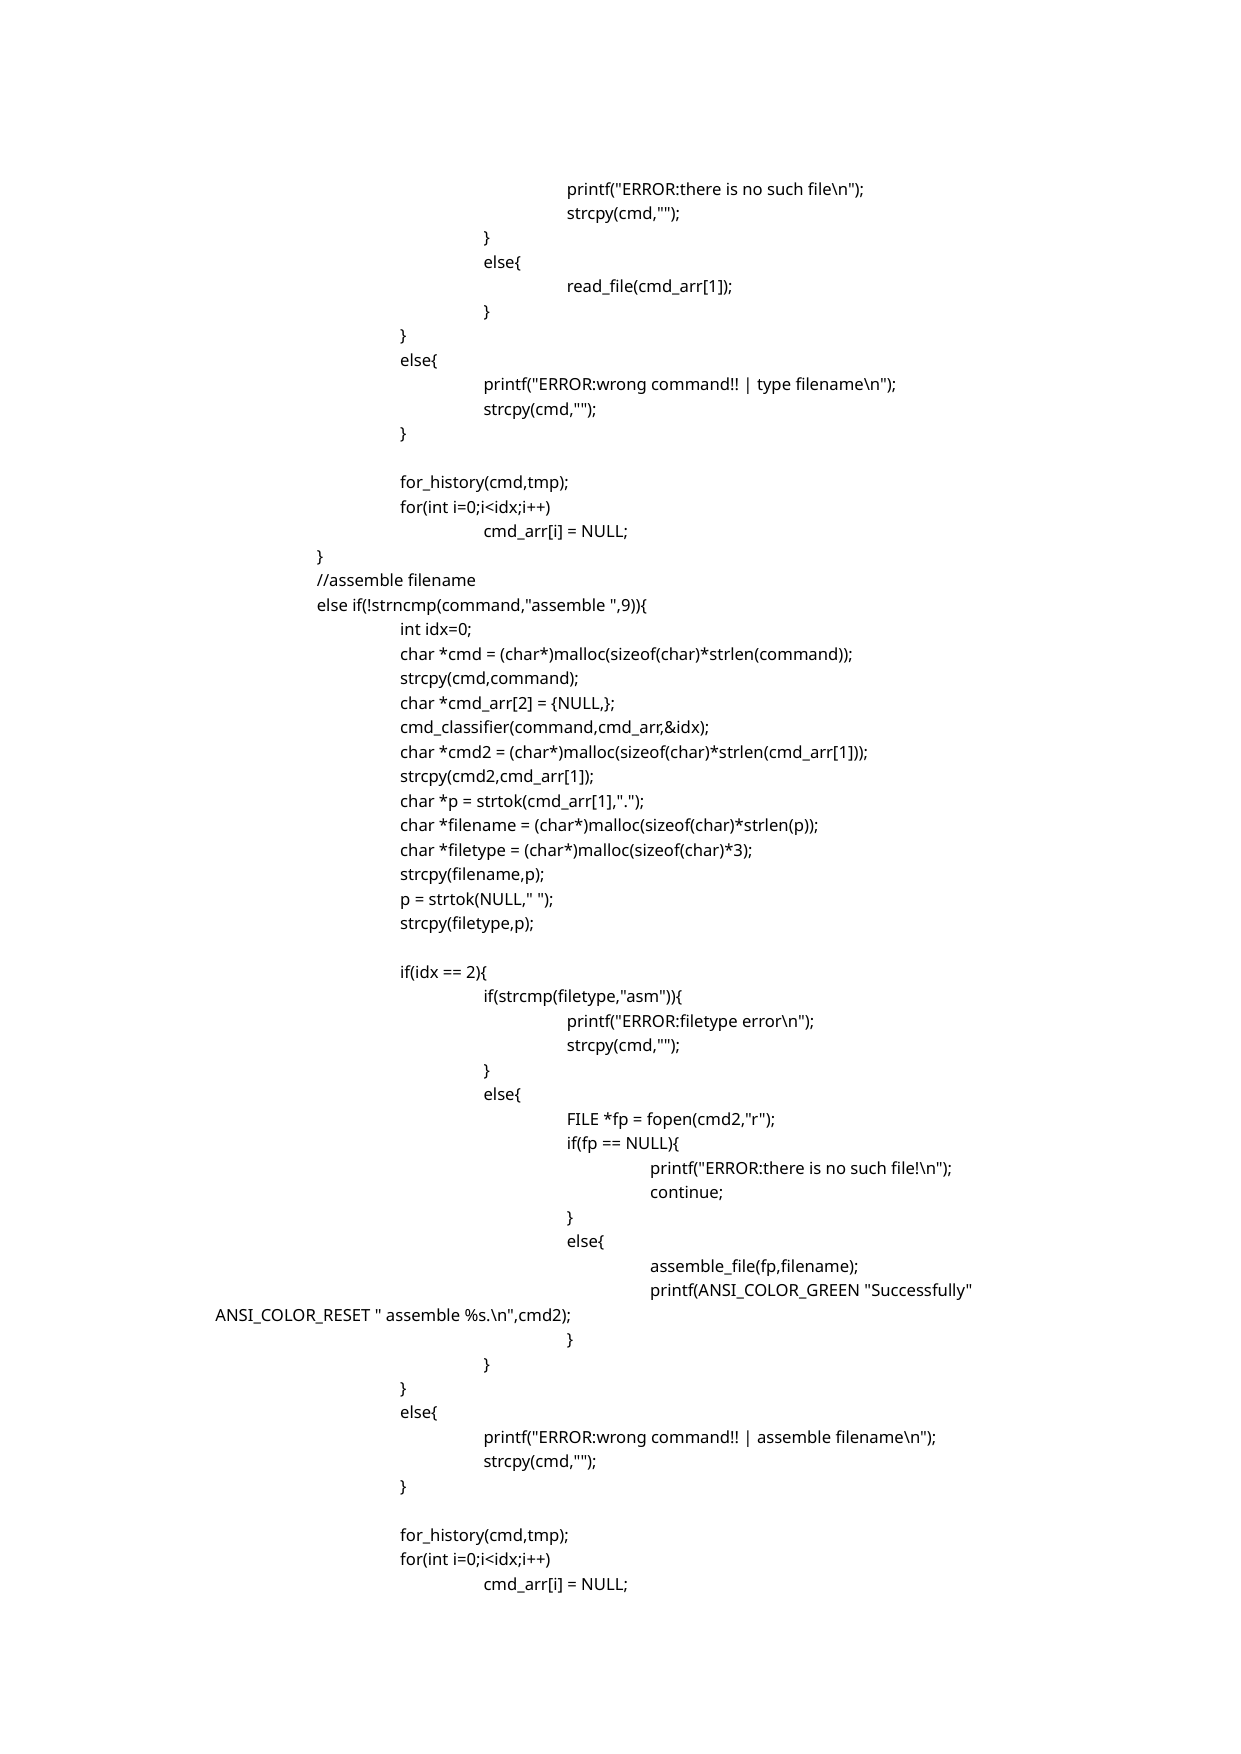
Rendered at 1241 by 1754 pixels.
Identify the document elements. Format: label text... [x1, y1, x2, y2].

text printf("ERROR:filetype error\n"); [215, 1009, 1090, 1032]
text strcpy(filename,p); [215, 863, 1090, 885]
text } [215, 1205, 1090, 1228]
text else{ [215, 1230, 1090, 1252]
text printf("ERROR:wrong command!! | assemble filename\n"); [215, 1426, 1090, 1448]
text } [215, 1377, 1090, 1399]
text strcpy(cmd,command); [215, 667, 1090, 689]
text char *cmd = (char*)malloc(sizeof(char)*strlen(command)); [215, 642, 1090, 665]
text assemble_file(fp,filename); [215, 1254, 1090, 1277]
text } [215, 1352, 1090, 1375]
text for_history(cmd,tmp); [215, 471, 1090, 494]
text } [215, 544, 1090, 567]
text printf("ERROR:wrong command!! | type filename\n"); [215, 373, 1090, 396]
text if(fp == NULL){ [215, 1132, 1090, 1154]
text continue; [215, 1181, 1090, 1203]
text else if(!strncmp(command,"assemble ",9)){ [215, 593, 1090, 616]
text char *p = strtok(cmd_arr[1],"."); [215, 789, 1090, 812]
text else{ [215, 1401, 1090, 1424]
text char *cmd_arr[2] = {NULL,}; [215, 691, 1090, 714]
text printf("ERROR:there is no such file\n"); [215, 177, 1090, 200]
text printf("ERROR:there is no such file!\n"); [215, 1156, 1090, 1179]
text char *filetype = (char*)malloc(sizeof(char)*3); [215, 838, 1090, 861]
text } [215, 226, 1090, 249]
text else{ [215, 1083, 1090, 1106]
text for_history(cmd,tmp); [215, 1523, 1090, 1546]
text cmd_arr[i] = NULL; [215, 520, 1090, 543]
text if(strcmp(filetype,"asm")){ [215, 985, 1090, 1008]
text strcpy(cmd2,cmd_arr[1]); [215, 765, 1090, 787]
text int idx=0; [215, 618, 1090, 641]
text strcpy(cmd,""); [215, 1450, 1090, 1473]
text FILE *fp = fopen(cmd2,"r"); [215, 1107, 1090, 1130]
text cmd_arr[i] = NULL; [215, 1572, 1090, 1595]
text p = strtok(NULL," "); [215, 887, 1090, 910]
text } [215, 1328, 1090, 1350]
text else{ [215, 251, 1090, 273]
text strcpy(cmd,""); [215, 202, 1090, 224]
text strcpy(cmd,""); [215, 397, 1090, 420]
text } [215, 324, 1090, 347]
text for(int i=0;i<idx;i++) [215, 1548, 1090, 1571]
text } [215, 1058, 1090, 1081]
text if(idx == 2){ [215, 961, 1090, 983]
text } [215, 1474, 1090, 1497]
text printf(ANSI_COLOR_GREEN "Successfully" ANSI_COLOR_RESET " assemble %s.\n",cmd2); [215, 1279, 1090, 1326]
text } [215, 422, 1090, 445]
text char *cmd2 = (char*)malloc(sizeof(char)*strlen(cmd_arr[1])); [215, 740, 1090, 763]
text char *filename = (char*)malloc(sizeof(char)*strlen(p)); [215, 814, 1090, 836]
text strcpy(filetype,p); [215, 912, 1090, 934]
text read_file(cmd_arr[1]); [215, 275, 1090, 298]
text //assemble filename [215, 569, 1090, 592]
text else{ [215, 348, 1090, 371]
text strcpy(cmd,""); [215, 1034, 1090, 1057]
text cmd_classifier(command,cmd_arr,&idx); [215, 716, 1090, 738]
text for(int i=0;i<idx;i++) [215, 495, 1090, 518]
text } [215, 299, 1090, 322]
